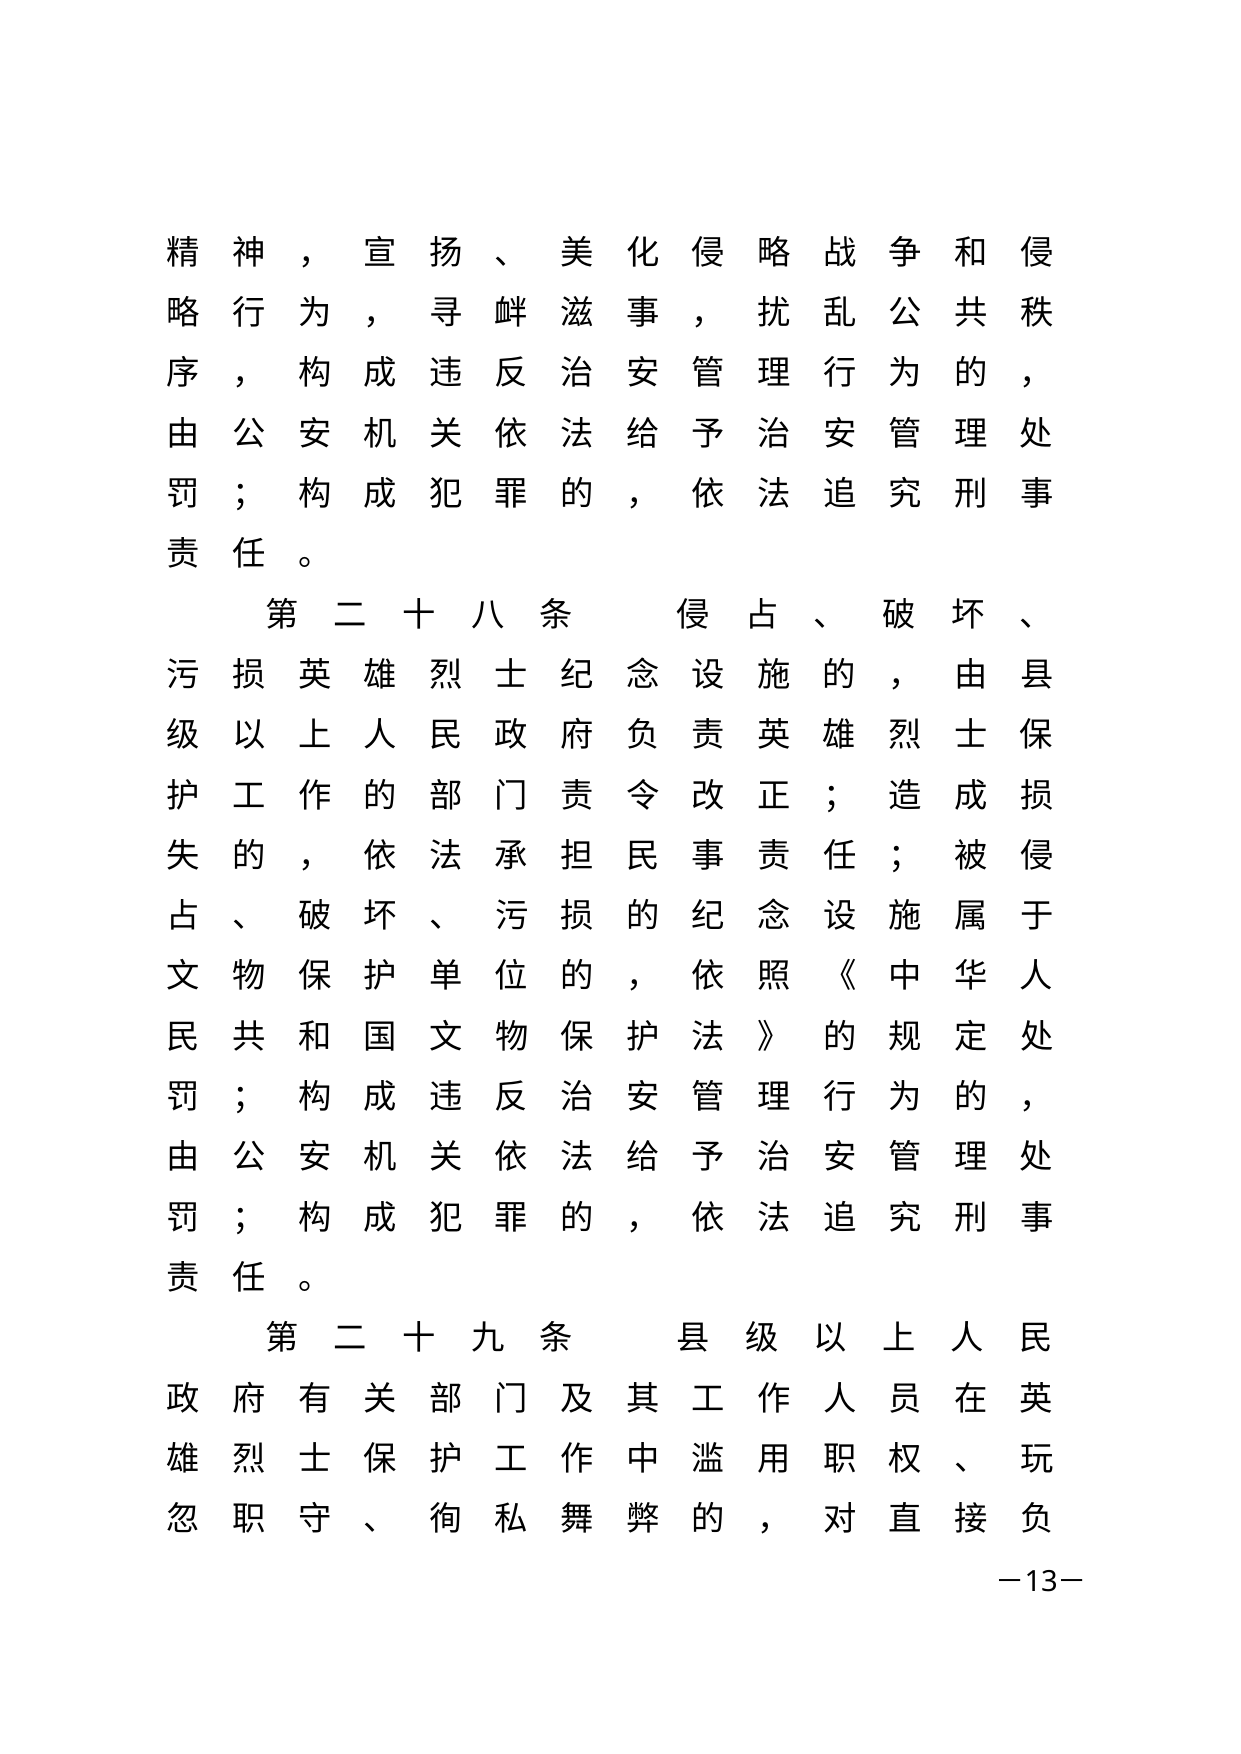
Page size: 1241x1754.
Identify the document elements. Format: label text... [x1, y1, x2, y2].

text 第二十九条 县级以上人民政府有关部门及其工作人员在英雄烈士保护工作中滥用职权、玩忽职守、徇私舞弊的，对直接负责的主管人员和其他直接责任人员，依法给予处分；构成犯罪的，依法追究刑事责任。 [167, 1305, 1085, 1546]
text 第二十八条 侵占、破坏、污损英雄烈士纪念设施的，由县级以上人民政府负责英雄烈士保护工作的部门责令改正；造成损失的，依法承担民事责任；被侵占、破坏、污损的纪念设施属于文物保护单位的，依照《中华人民共和国文物保护法》的规定处罚；构成违反治安管理行为的，由公安机关依法给予治安管理处罚；构成犯罪的，依法追究刑事责任。 [167, 581, 1085, 1305]
text 亵渎、否定英雄烈士事迹和精神，宣扬、美化侵略战争和侵略行为，寻衅滋事，扰乱公共秩序，构成违反治安管理行为的，由公安机关依法给予治安管理处罚；构成犯罪的，依法追究刑事责任。 [167, 219, 1085, 581]
